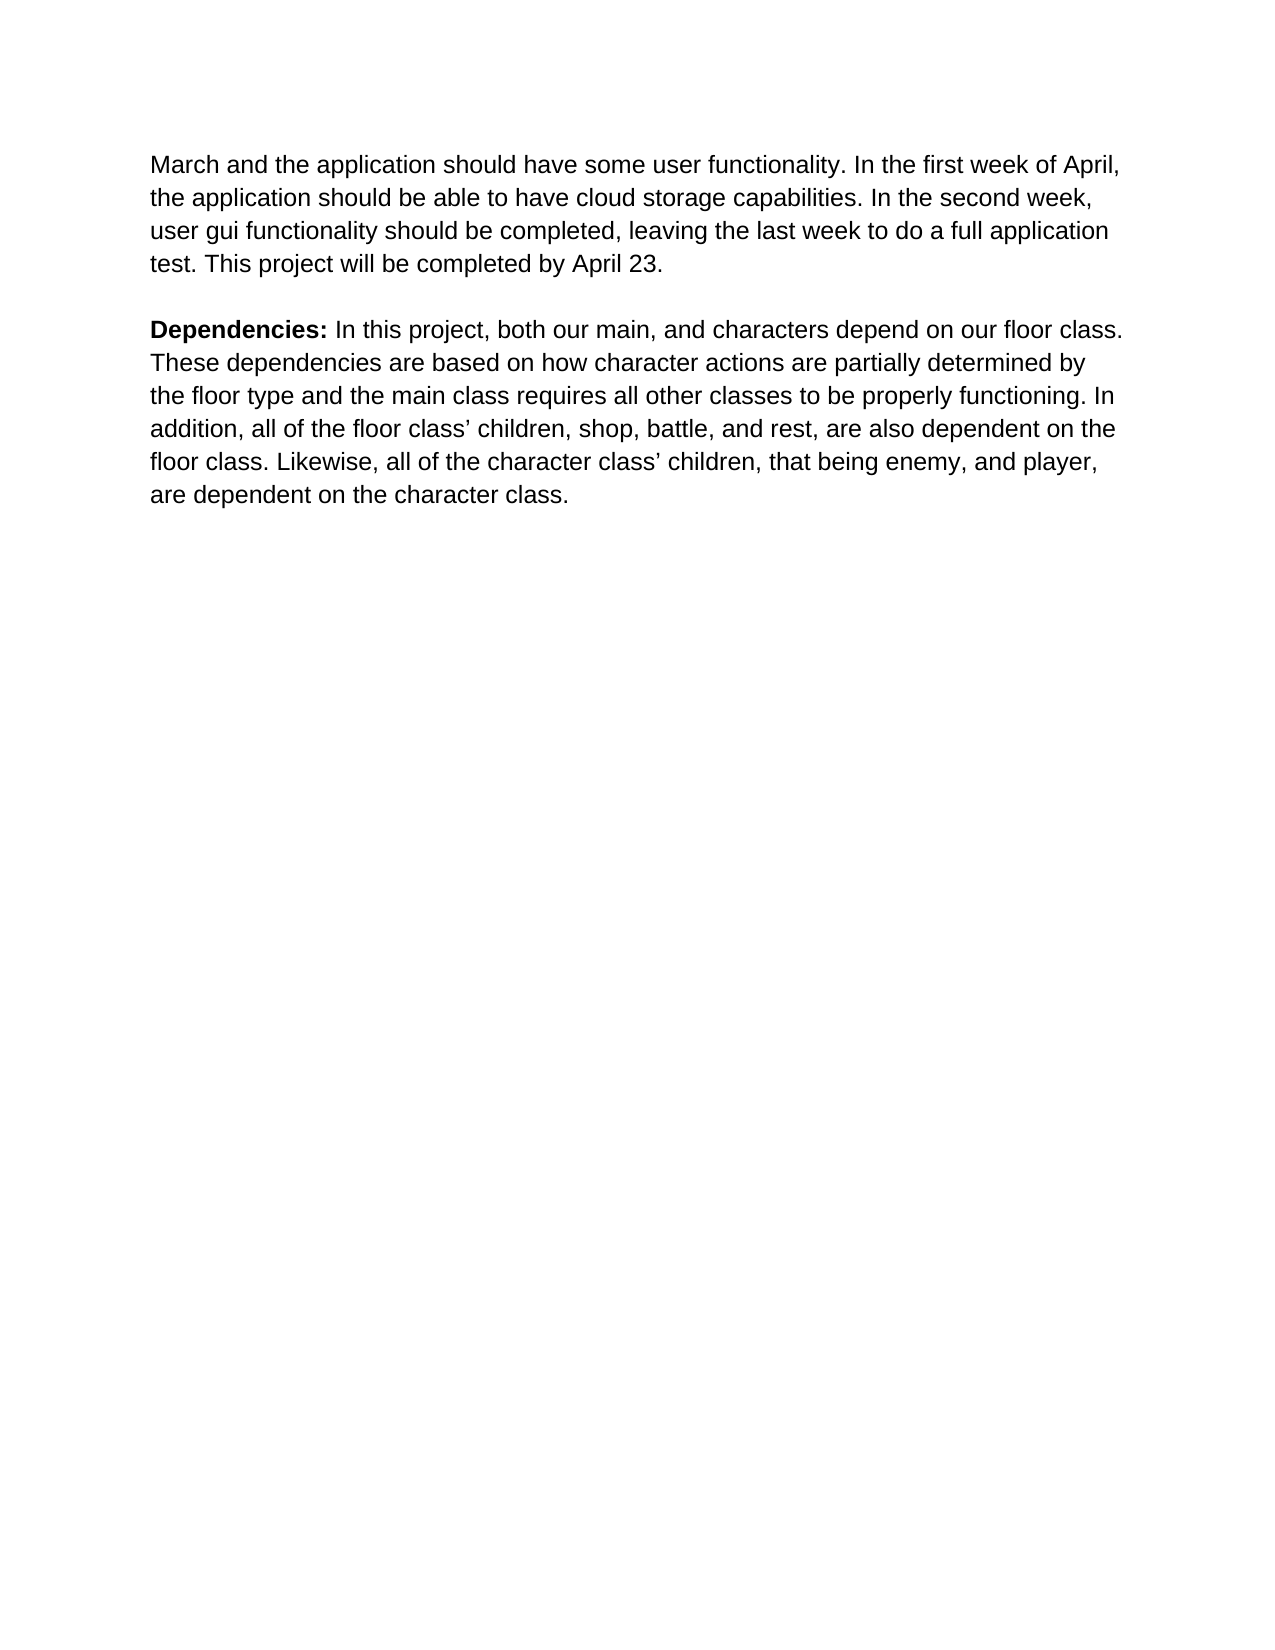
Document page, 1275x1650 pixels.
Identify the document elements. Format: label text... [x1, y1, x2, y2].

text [150, 150, 1125, 278]
text Dependencies: In this project, both our main, and characters depend on our floor class. These dependencies are based on how character actions are partially determined by the floor type and the main class requires all other classes to be properly functioning. In addition, all of the floor class’ children, shop, battle, and rest, are also dependent on the floor class. Likewise, all of the character class’ children, that being enemy, and player, are dependent on the character class. [150, 315, 1125, 509]
